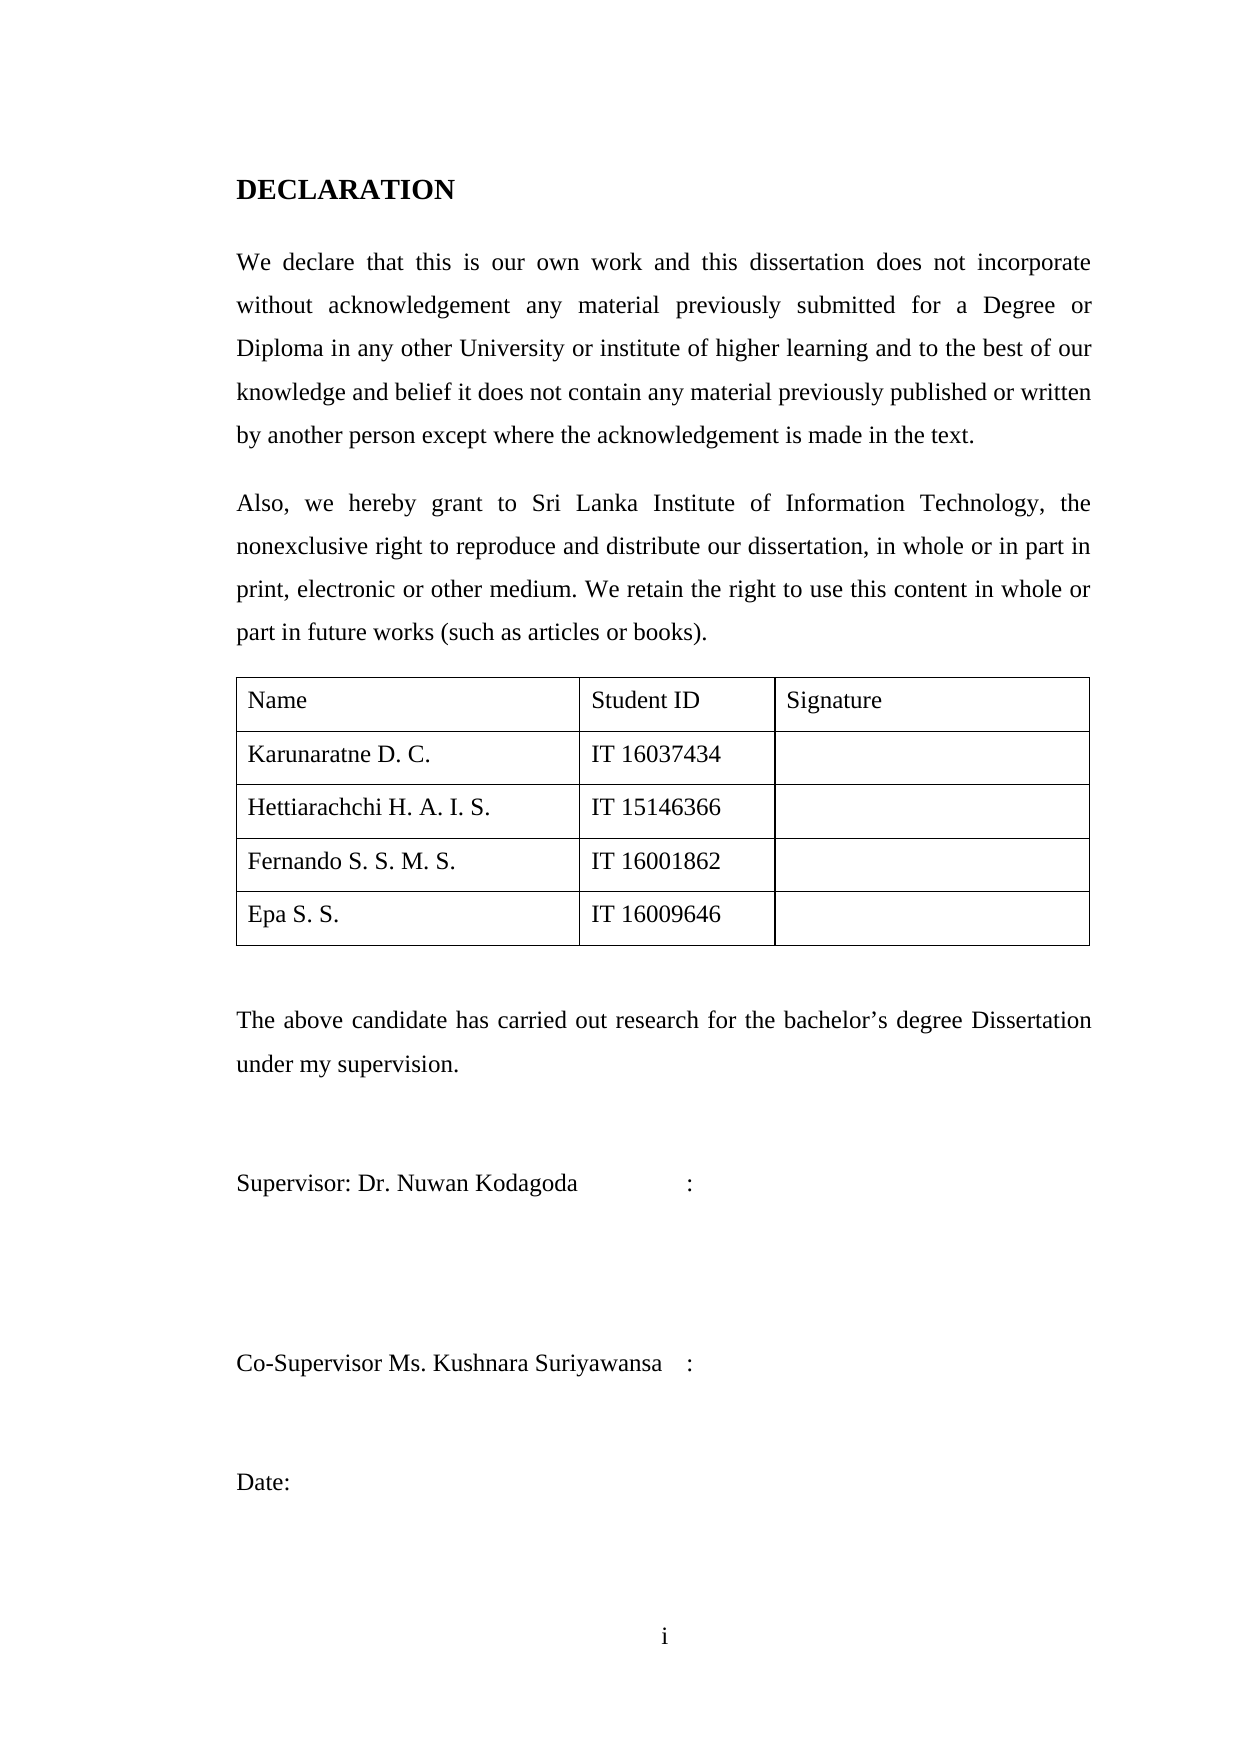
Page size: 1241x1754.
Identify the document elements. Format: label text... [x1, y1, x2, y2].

table_cell IT 15146366 [580, 785, 774, 838]
table_cell Fernando S. S. M. S. [237, 839, 579, 891]
text The above candidate has carried out research for the bachelor’s degree Dissertation under my supervision. [236, 1006, 1092, 1077]
subtitle Declaration [236, 172, 1092, 206]
text Also, we hereby grant to Sri Lanka Institute of Information Technology, the nonexclusive right to reproduce and distribute our dissertation, in whole or in part in print, electronic or other medium. We retain the right to use this content in whole or part in future works (such as articles or books). [236, 488, 1092, 646]
table_cell IT 16037434 [580, 732, 774, 784]
table_cell [776, 732, 1089, 784]
text Date: [236, 1467, 1092, 1496]
table_cell IT 16009646 [580, 892, 774, 945]
text Co-Supervisor Ms. Kushnara Suriyawansa : [236, 1348, 1092, 1376]
table_cell Epa S. S. [237, 892, 579, 945]
text Supervisor: Dr. Nuwan Kodagoda : [236, 1168, 1092, 1197]
table_header Name [237, 678, 579, 731]
text We declare that this is our own work and this dissertation does not incorporate without acknowledgement any material previously submitted for a Degree or Diploma in any other University or institute of higher learning and to the best of our knowledge and belief it does not contain any material previously published or written by another person except where the acknowledgement is made in the text. [236, 247, 1092, 448]
table_header Signature [776, 678, 1089, 731]
table_header Student ID [580, 678, 774, 731]
table_cell [776, 839, 1089, 891]
table_cell Karunaratne D. C. [237, 732, 579, 784]
table_cell [776, 892, 1089, 945]
table_cell IT 16001862 [580, 839, 774, 891]
table_cell [776, 785, 1089, 838]
table_cell Hettiarachchi H. A. I. S. [237, 785, 579, 838]
